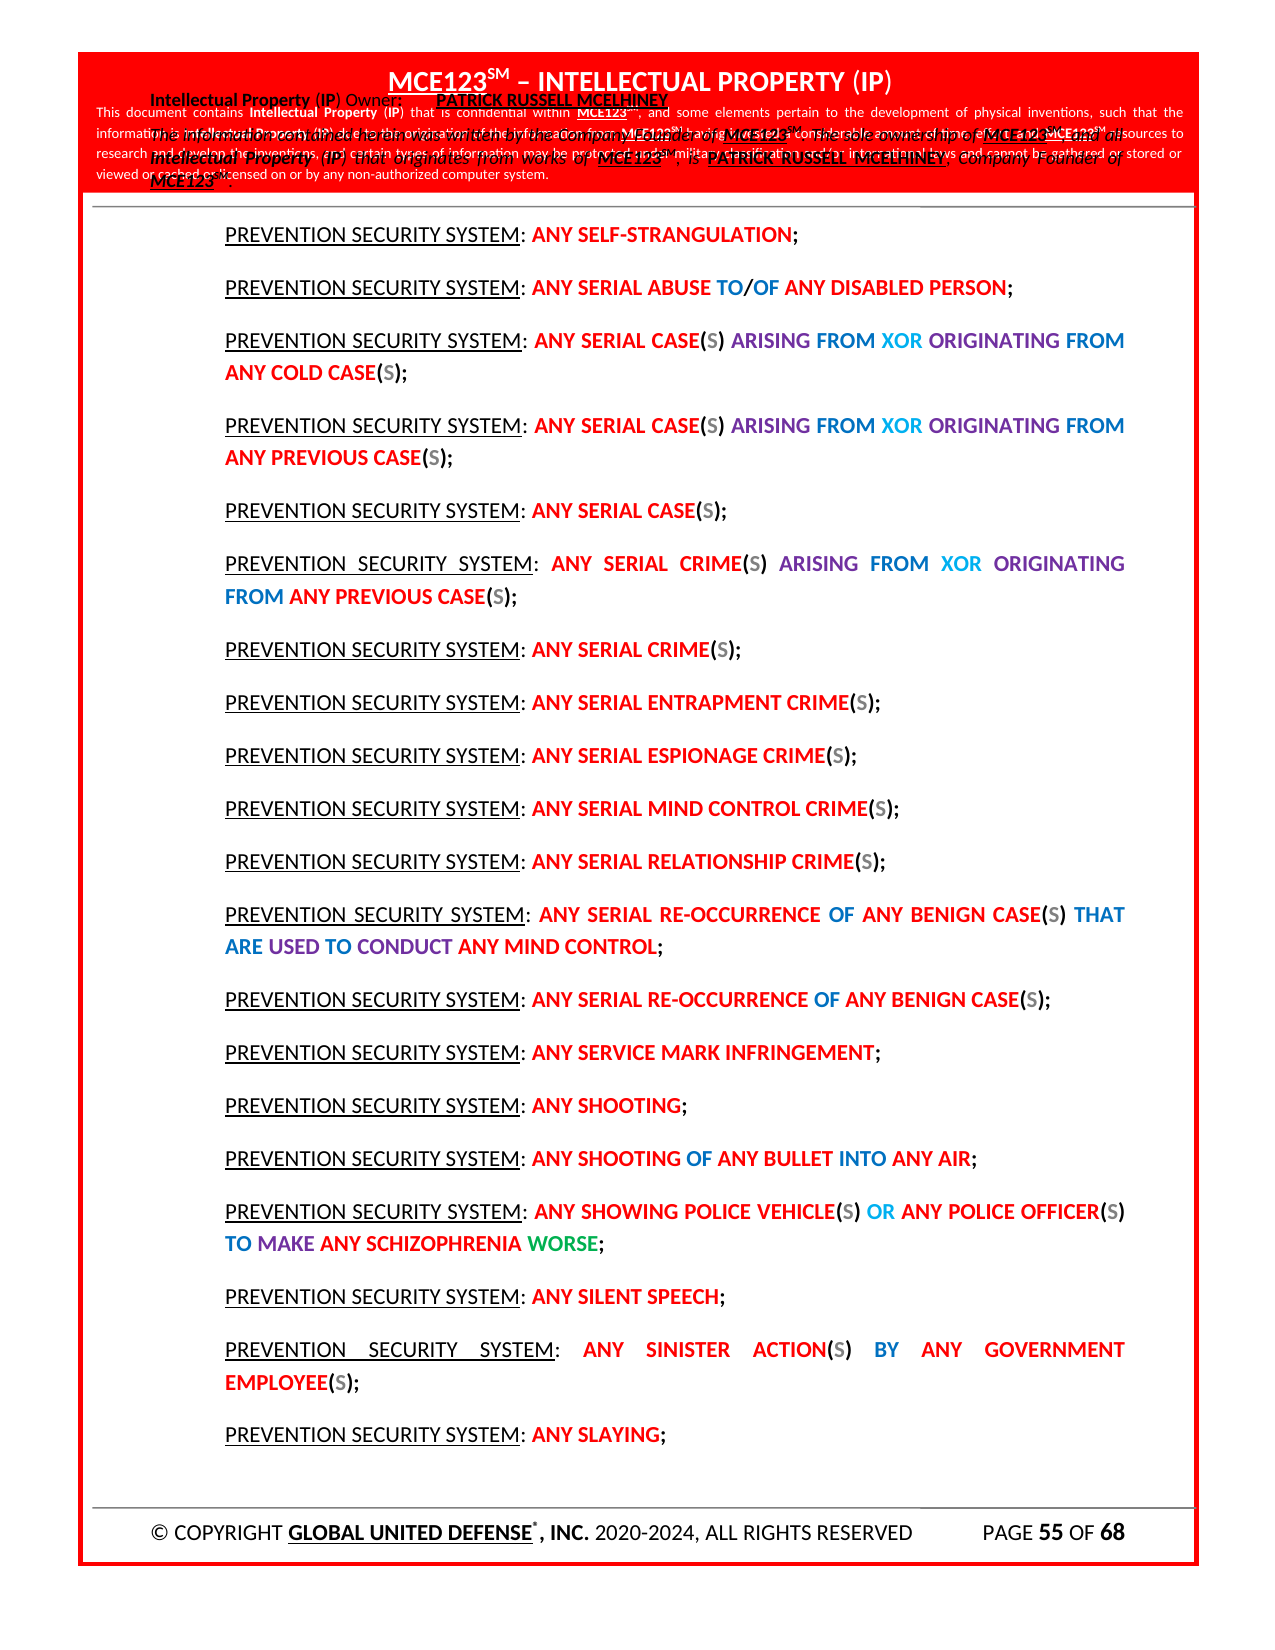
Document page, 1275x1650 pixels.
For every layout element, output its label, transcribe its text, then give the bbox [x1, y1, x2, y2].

text PREVENTION SECURITY SYSTEM: ANY SERVICE MARK INFRINGEMENT; [225, 1038, 1125, 1066]
text PREVENTION SECURITY SYSTEM: ANY SERIAL CRIME(S) ARISING FROM XOR ORIGINATING FROM ANY PREVIOUS CASE(S); [225, 549, 1125, 610]
text PREVENTION SECURITY SYSTEM: ANY SERIAL RELATIONSHIP CRIME(S); [225, 847, 1125, 875]
text PREVENTION SECURITY SYSTEM: ANY SERIAL CASE(S) ARISING FROM XOR ORIGINATING FROM ANY COLD CASE(S); [225, 326, 1125, 386]
text PREVENTION SECURITY SYSTEM: ANY SINISTER ACTION(S) BY ANY GOVERNMENT EMPLOYEE(S); [225, 1335, 1125, 1396]
text PREVENTION SECURITY SYSTEM: ANY SLAYING; [225, 1421, 1125, 1449]
text PREVENTION SECURITY SYSTEM: ANY SERIAL CRIME(S); [225, 635, 1125, 663]
text PREVENTION SECURITY SYSTEM: ANY SERIAL ESPIONAGE CRIME(S); [225, 741, 1125, 769]
text PREVENTION SECURITY SYSTEM: ANY SHOWING POLICE VEHICLE(S) OR ANY POLICE OFFICER(S) TO MAKE ANY SCHIZOPHRENIA WORSE; [225, 1197, 1125, 1257]
text PREVENTION SECURITY SYSTEM: ANY SERIAL CASE(S); [225, 497, 1125, 524]
text PREVENTION SECURITY SYSTEM: ANY SILENT SPEECH; [225, 1282, 1125, 1310]
text PREVENTION SECURITY SYSTEM: ANY SERIAL ENTRAPMENT CRIME(S); [225, 688, 1125, 716]
text PREVENTION SECURITY SYSTEM: ANY SHOOTING OF ANY BULLET INTO ANY AIR; [225, 1144, 1125, 1172]
text PREVENTION SECURITY SYSTEM: ANY SERIAL ABUSE TO/OF ANY DISABLED PERSON; [225, 273, 1125, 301]
text PREVENTION SECURITY SYSTEM: ANY SERIAL MIND CONTROL CRIME(S); [225, 794, 1125, 822]
text PREVENTION SECURITY SYSTEM: ANY SERIAL CASE(S) ARISING FROM XOR ORIGINATING FROM ANY PREVIOUS CASE(S); [225, 411, 1125, 472]
text PREVENTION SECURITY SYSTEM: ANY SELF-STRANGULATION; [225, 220, 1125, 248]
text PREVENTION SECURITY SYSTEM: ANY SERIAL RE-OCCURRENCE OF ANY BENIGN CASE(S); [225, 985, 1125, 1013]
text PREVENTION SECURITY SYSTEM: ANY SERIAL RE-OCCURRENCE OF ANY BENIGN CASE(S) THAT ARE USED TO CONDUCT ANY MIND CONTROL; [225, 900, 1125, 960]
text PREVENTION SECURITY SYSTEM: ANY SHOOTING; [225, 1091, 1125, 1119]
